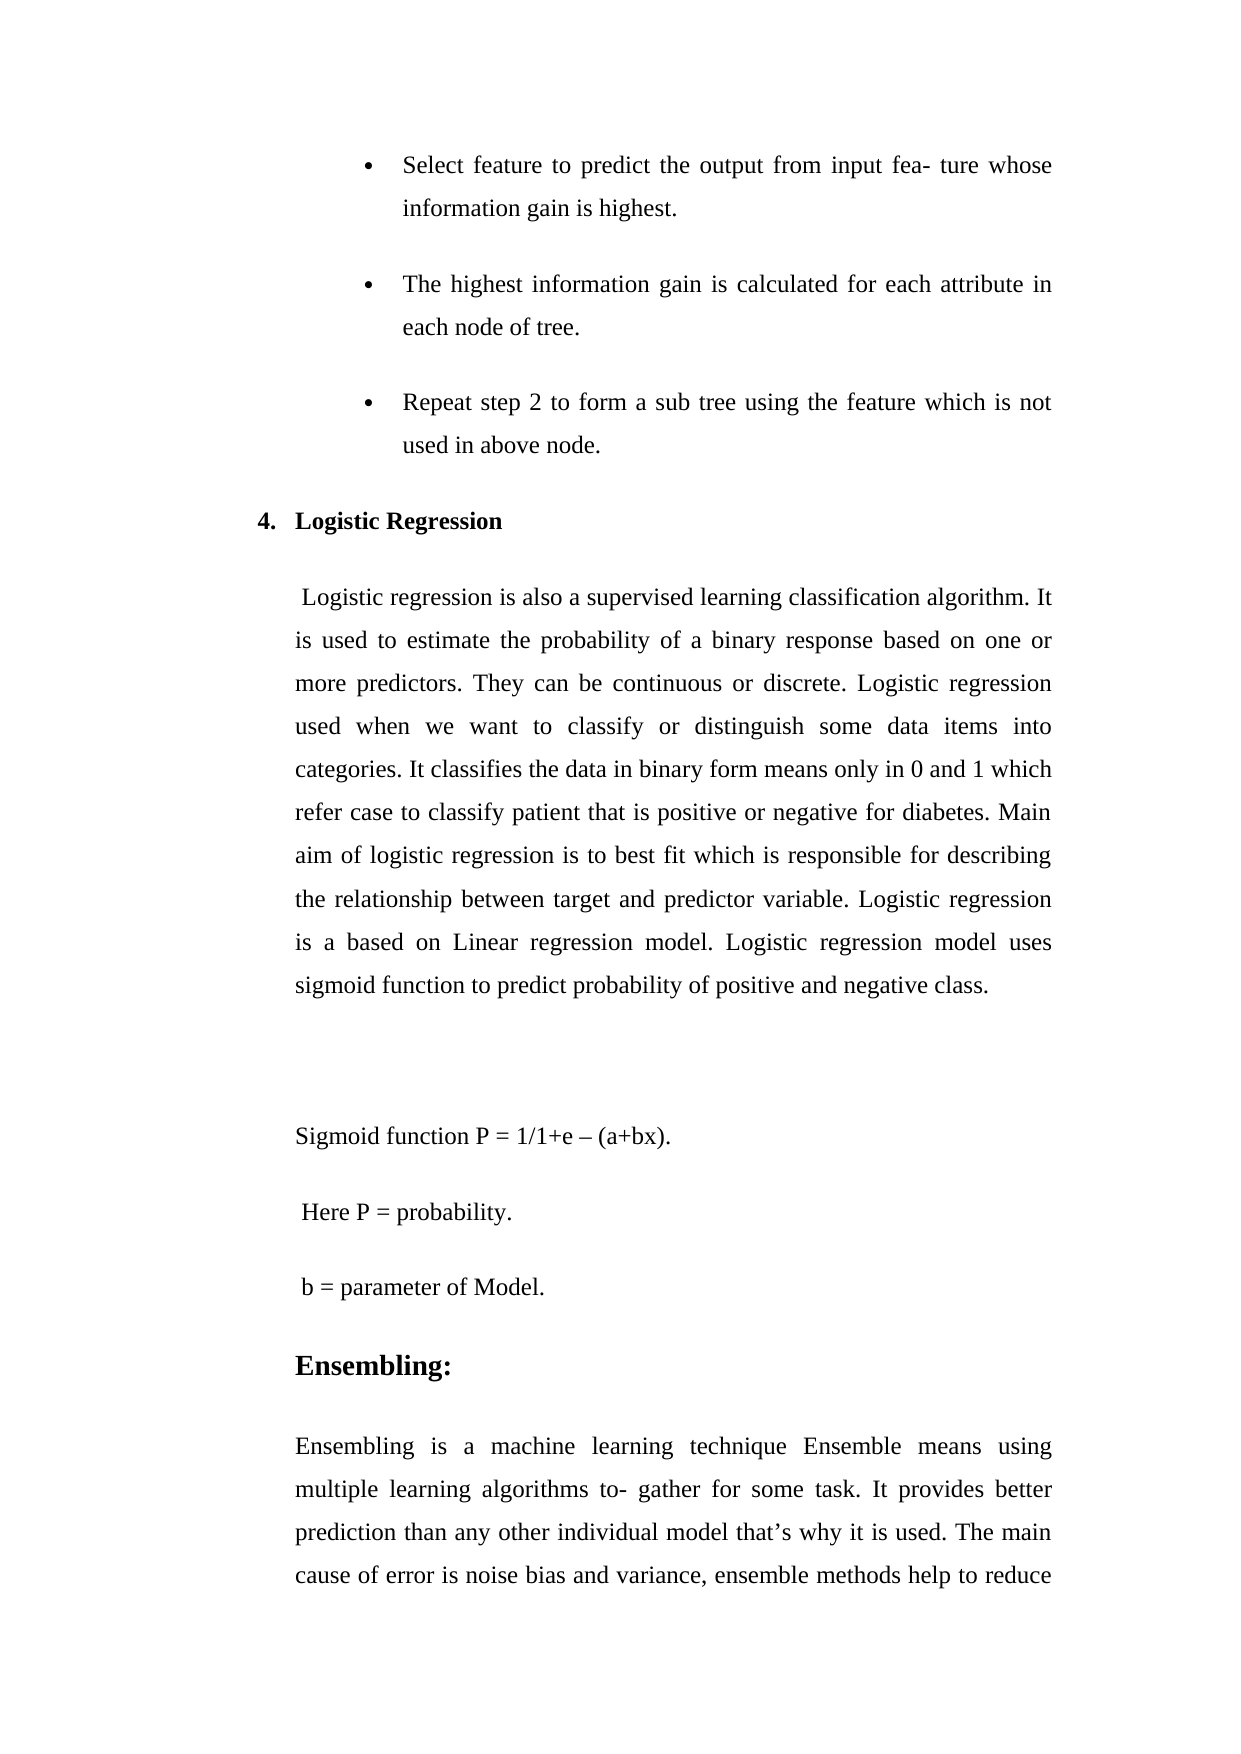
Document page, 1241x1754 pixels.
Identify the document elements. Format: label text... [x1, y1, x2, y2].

text Ensembling: [295, 1348, 1053, 1382]
list Logistic Regression [257, 506, 1053, 535]
text b = parameter of Model. [295, 1272, 1053, 1301]
list Select feature to predict the output from input fea- ture whose information gain is highest. [365, 150, 1053, 222]
list Repeat step 2 to form a sub tree using the feature which is not used in above node. [365, 387, 1053, 459]
text Logistic regression is also a supervised learning classification algorithm. It is used to estimate the probability of a binary response based on one or more predictors. They can be continuous or discrete. Logistic regression used when we want to classify or distinguish some data items into categories. It classifies the data in binary form means only in 0 and 1 which refer case to classify patient that is positive or negative for diabetes. Main aim of logistic regression is to best fit which is responsible for describing the relationship between target and predictor variable. Logistic regression is a based on Linear regression model. Logistic regression model uses sigmoid function to predict probability of positive and negative class. [295, 582, 1053, 999]
list The highest information gain is calculated for each attribute in each node of tree. [365, 269, 1053, 341]
text Sigmoid function P = 1/1+e – (a+bx). [295, 1121, 1053, 1150]
text Here P = probability. [295, 1197, 1053, 1226]
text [295, 1431, 1053, 1589]
